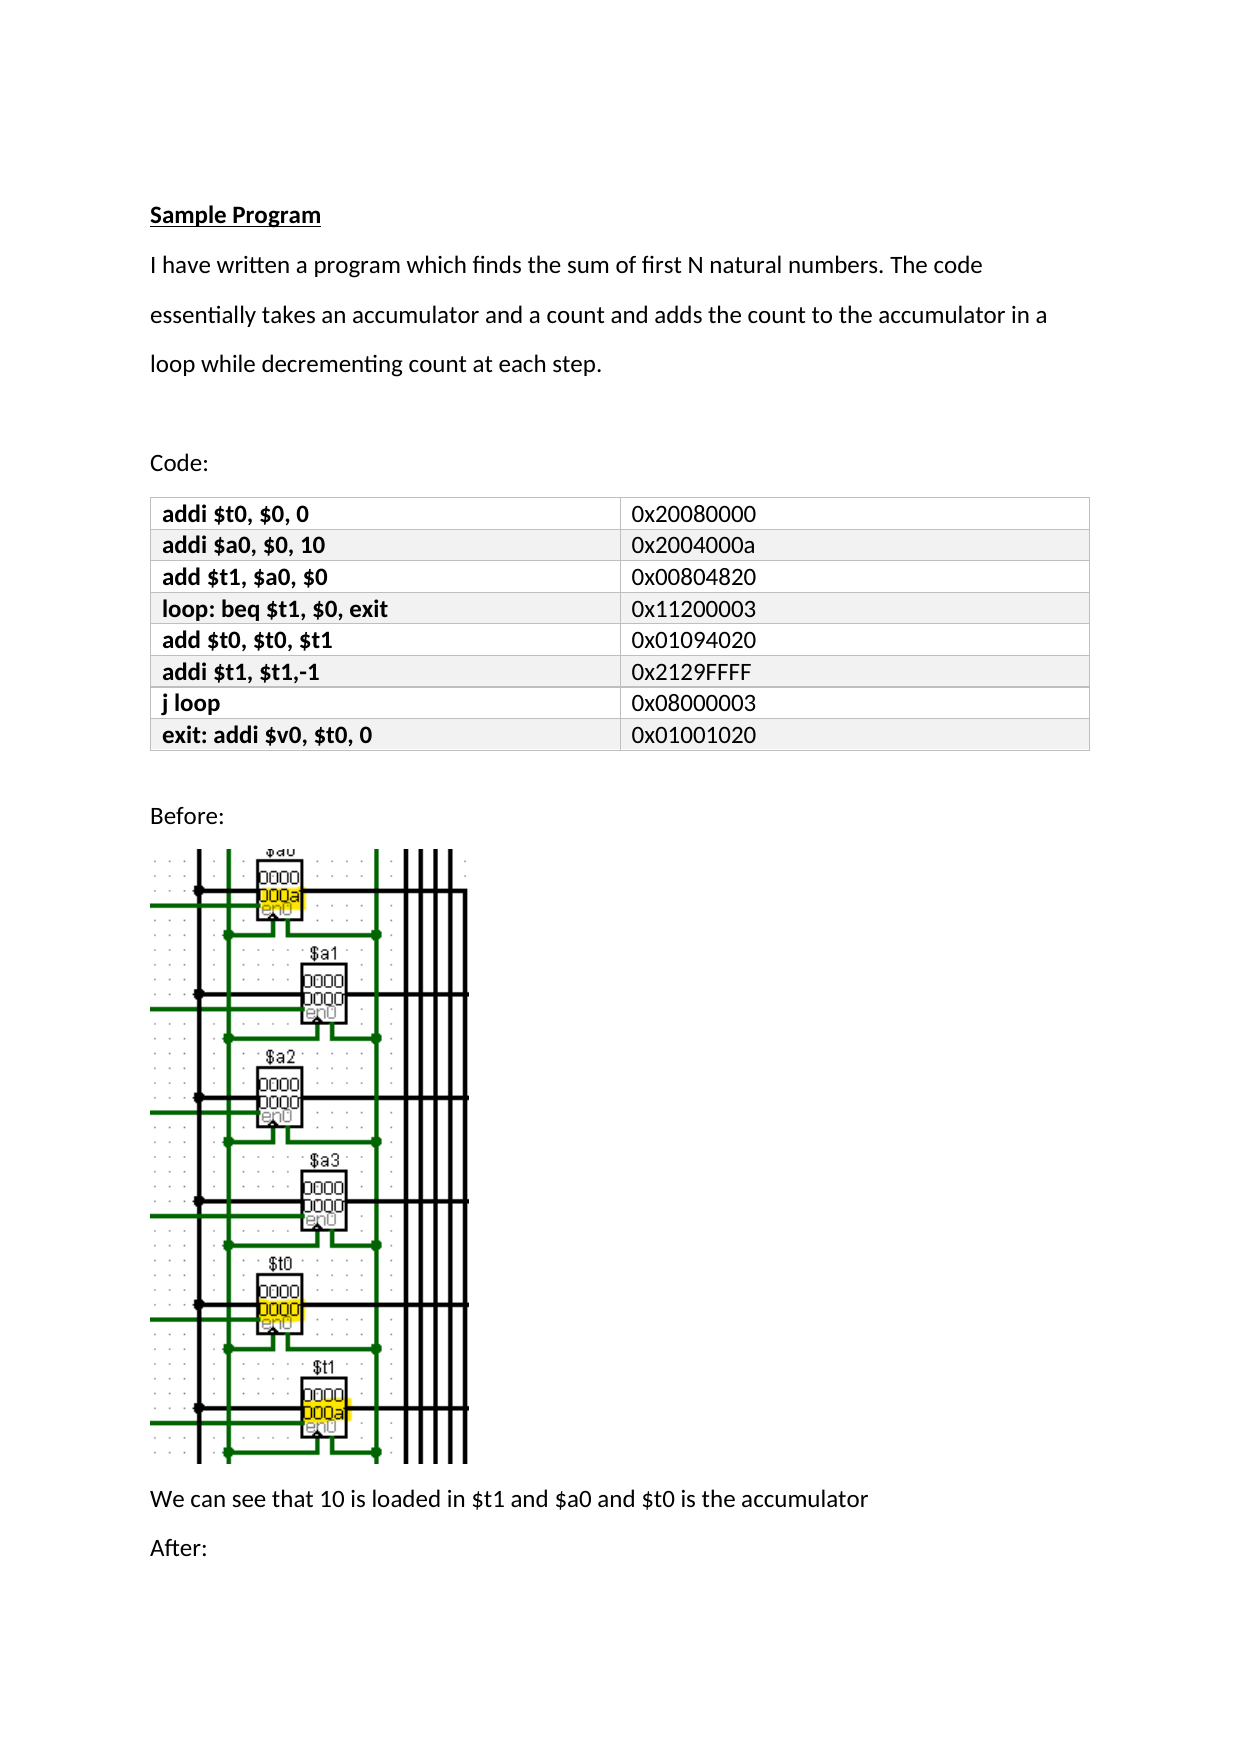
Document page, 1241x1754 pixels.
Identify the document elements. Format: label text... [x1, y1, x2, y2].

text essentially takes an accumulator and a count and adds the count to the accumulator in a [150, 299, 1090, 329]
text Sample Program [150, 199, 1090, 230]
table_cell addi $a0, $0, 10 [151, 530, 620, 560]
table_cell 0x11200003 [621, 593, 1089, 623]
table_cell add $t1, $a0, $0 [151, 561, 620, 592]
text loop while decrementing count at each step. [150, 348, 1090, 379]
text Before: [150, 800, 1090, 831]
text Code: [150, 447, 1090, 478]
table_cell 0x01094020 [621, 624, 1089, 655]
table_cell 0x01001020 [621, 719, 1089, 749]
table_header addi $t0, $0, 0 [151, 498, 620, 529]
table_cell add $t0, $t0, $t1 [151, 624, 620, 655]
table_cell j loop [151, 688, 620, 718]
table_cell addi $t1, $t1,-1 [151, 656, 620, 686]
table_cell exit: addi $v0, $t0, 0 [151, 719, 620, 749]
picture [150, 849, 469, 1464]
table_cell 0x08000003 [621, 688, 1089, 718]
text After: [150, 1532, 1090, 1563]
text We can see that 10 is loaded in $t1 and $a0 and $t0 is the accumulator [150, 1483, 1090, 1513]
table_cell loop: beq $t1, $0, exit [151, 593, 620, 623]
table_header 0x20080000 [621, 498, 1089, 529]
text I have written a program which finds the sum of first N natural numbers. The code [150, 249, 1090, 280]
table_cell 0x2129FFFF [621, 656, 1089, 686]
table_cell 0x00804820 [621, 561, 1089, 592]
table_cell 0x2004000a [621, 530, 1089, 560]
